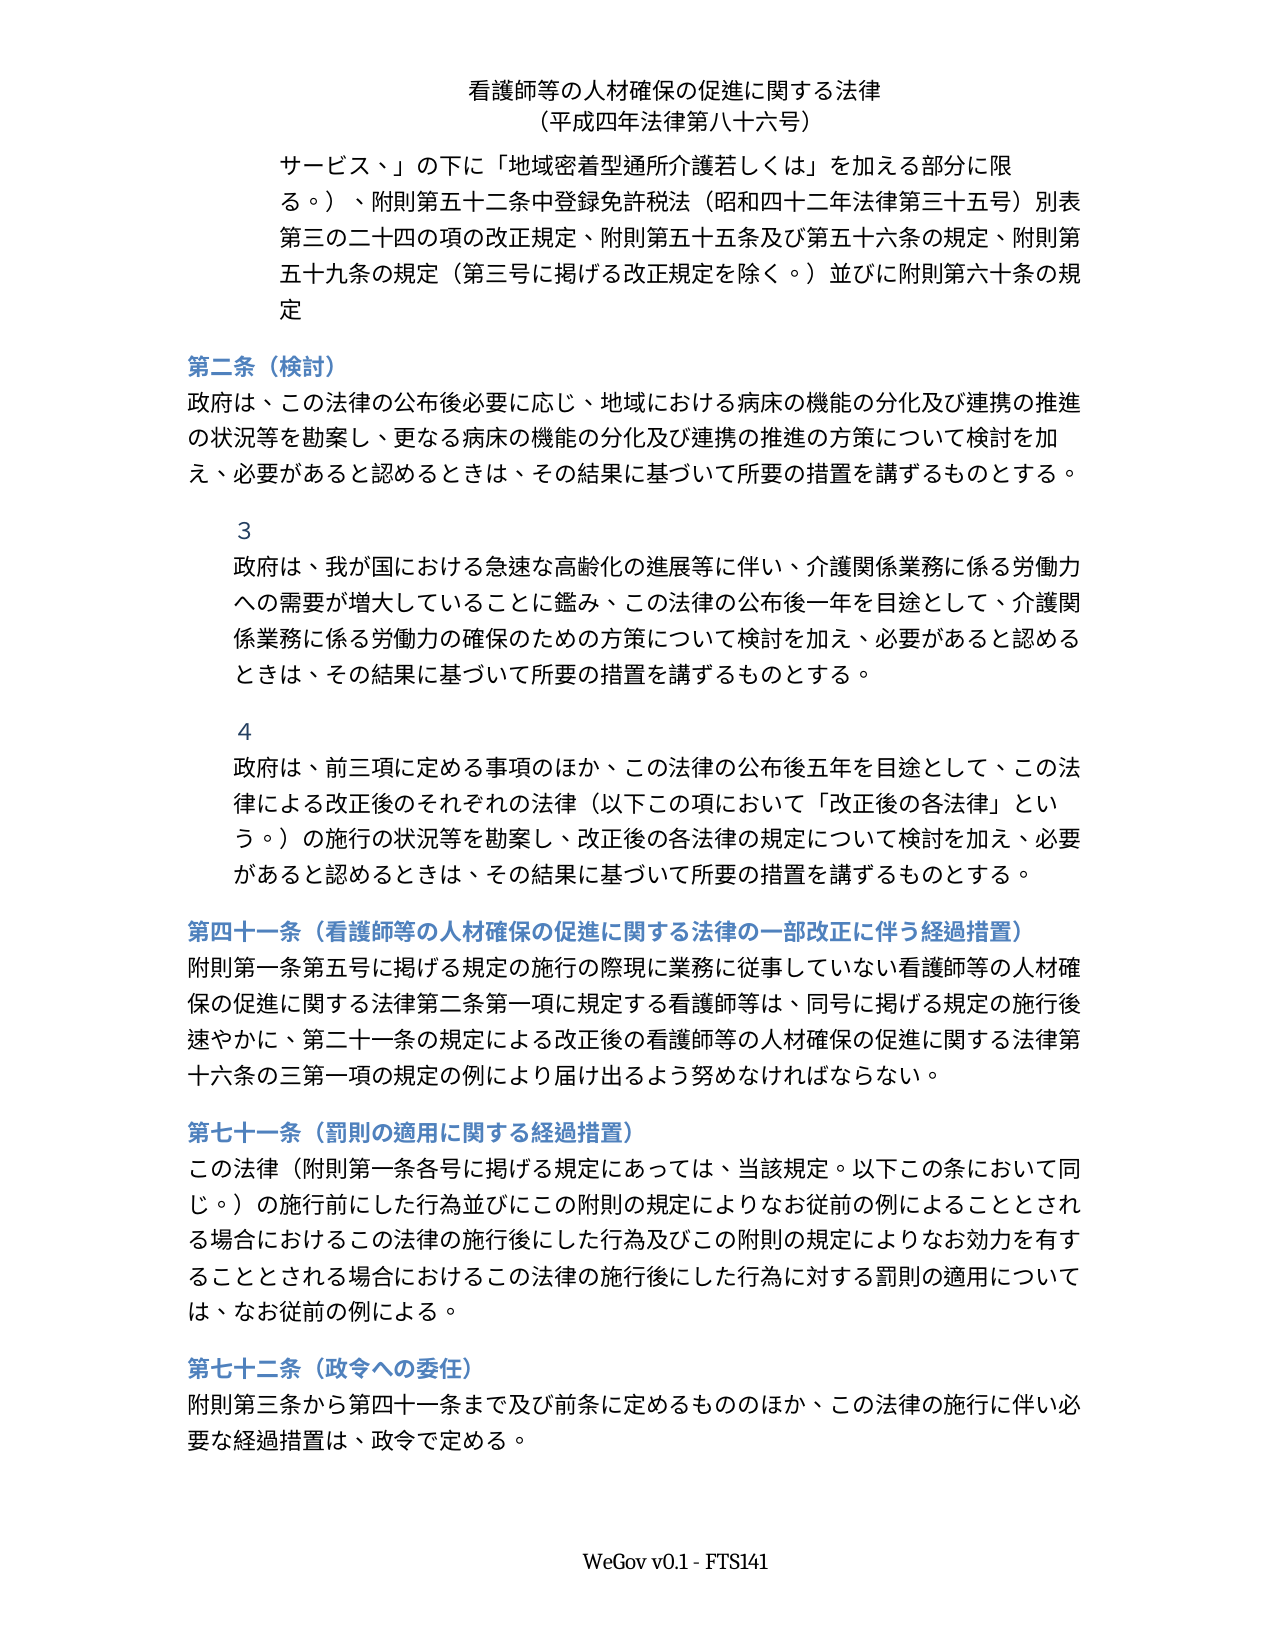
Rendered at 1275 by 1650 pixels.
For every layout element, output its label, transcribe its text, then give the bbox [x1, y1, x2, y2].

text 政府は、我が国における急速な高齢化の進展等に伴い、介護関係業務に係る労働力への需要が増大していることに鑑み、この法律の公布後一年を目途として、介護関係業務に係る労働力の確保のための方策について検討を加え、必要があると認めるときは、その結果に基づいて所要の措置を講ずるものとする。 [233, 551, 1087, 690]
subtitle 第七十一条（罰則の適用に関する経過措置） [187, 1117, 1087, 1148]
subtitle 第七十二条（政令への委任） [187, 1353, 1087, 1384]
text 政府は、前三項に定める事項のほか、この法律の公布後五年を目途として、この法律による改正後のそれぞれの法律（以下この項において「改正後の各法律」という。）の施行の状況等を勘案し、改正後の各法律の規定について検討を加え、必要があると認めるときは、その結果に基づいて所要の措置を講ずるものとする。 [233, 752, 1087, 891]
text 附則第三条から第四十一条まで及び前条に定めるもののほか、この法律の施行に伴い必要な経過措置は、政令で定める。 [187, 1389, 1087, 1456]
subtitle 第二条（検討） [187, 351, 1087, 382]
subtitle ３ [233, 515, 1087, 546]
text 附則第一条第五号に掲げる規定の施行の際現に業務に従事していない看護師等の人材確保の促進に関する法律第二条第一項に規定する看護師等は、同号に掲げる規定の施行後速やかに、第二十一条の規定による改正後の看護師等の人材確保の促進に関する法律第十六条の三第一項の規定の例により届け出るよう努めなければならない。 [187, 952, 1087, 1091]
subtitle ４ [233, 716, 1087, 747]
text 政府は、この法律の公布後必要に応じ、地域における病床の機能の分化及び連携の推進の状況等を勘案し、更なる病床の機能の分化及び連携の推進の方策について検討を加え、必要があると認めるときは、その結果に基づいて所要の措置を講ずるものとする。 [187, 386, 1087, 489]
text この法律（附則第一条各号に掲げる規定にあっては、当該規定。以下この条において同じ。）の施行前にした行為並びにこの附則の規定によりなお従前の例によることとされる場合におけるこの法律の施行後にした行為及びこの附則の規定によりなお効力を有することとされる場合におけるこの法律の施行後にした行為に対する罰則の適用については、なお従前の例による。 [187, 1153, 1087, 1328]
subtitle 第四十一条（看護師等の人材確保の促進に関する法律の一部改正に伴う経過措置） [187, 916, 1087, 947]
